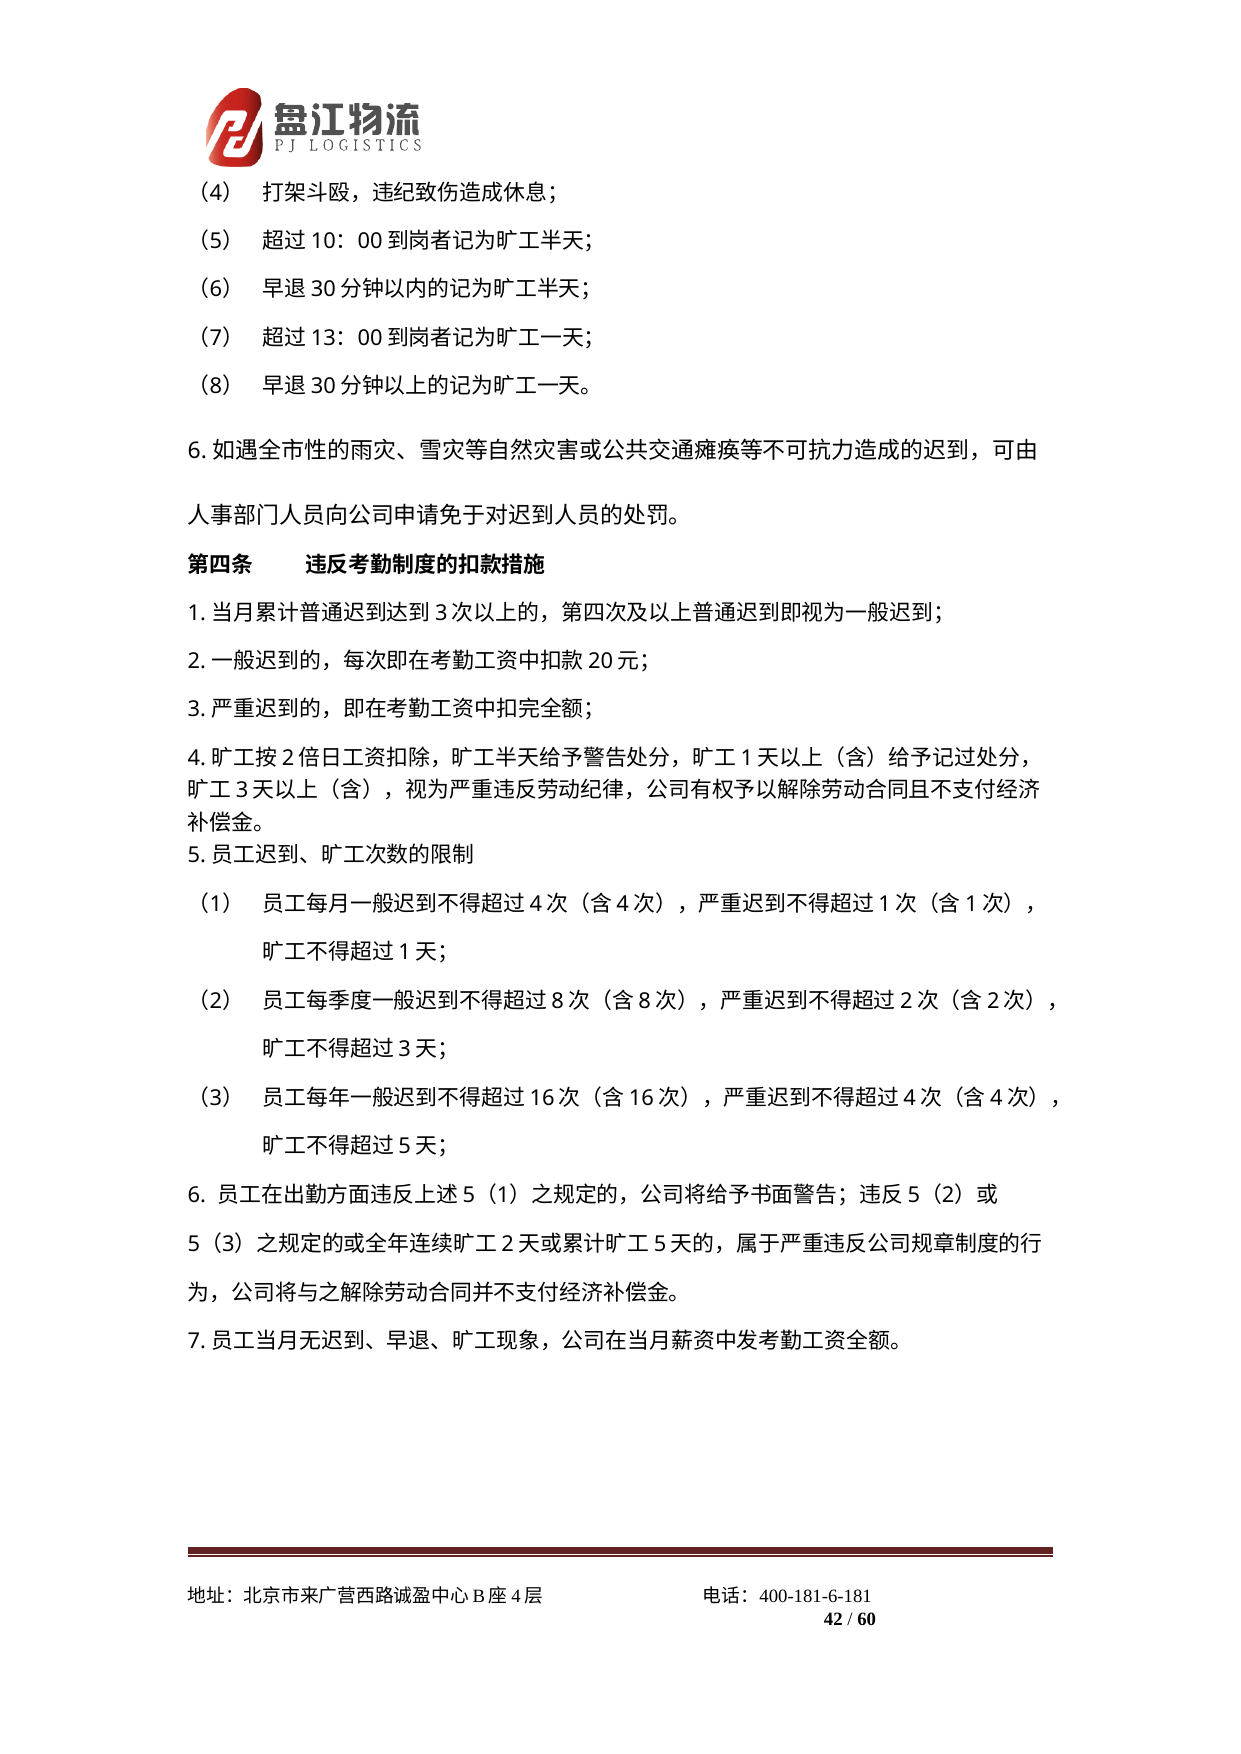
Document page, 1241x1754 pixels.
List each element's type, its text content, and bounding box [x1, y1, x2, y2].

list 早退30分钟以上的记为旷工一天。 [187, 368, 1053, 400]
list 员工每月一般迟到不得超过4次（含4次），严重迟到不得超过1次（含1次），旷工不得超过1天； [187, 885, 1053, 967]
list 超过13：00到岗者记为旷工一天； [187, 319, 1053, 352]
text 5. 员工迟到、旷工次数的限制 [187, 837, 1053, 869]
text 4. 旷工按2倍日工资扣除，旷工半天给予警告处分，旷工1天以上（含）给予记过处分，旷工3天以上（含），视为严重违反劳动纪律，公司有权予以解除劳动合同且不支付经济补偿金。 [187, 739, 1053, 837]
text 6. 员工在出勤方面违反上述5（1）之规定的，公司将给予书面警告；违反5（2）或5（3）之规定的或全年连续旷工2天或累计旷工5天的，属于严重违反公司规章制度的行为，公司将与之解除劳动合同并不支付经济补偿金。 [187, 1177, 1053, 1307]
text 2. 一般迟到的，每次即在考勤工资中扣款20元； [187, 643, 1053, 675]
text 6. 如遇全市性的雨灾、雪灾等自然灾害或公共交通瘫痪等不可抗力造成的迟到，可由人事部门人员向公司申请免于对迟到人员的处罚。 [187, 416, 1053, 546]
list 员工每年一般迟到不得超过16次（含16次），严重迟到不得超过4次（含4次），旷工不得超过5天； [187, 1079, 1053, 1161]
list 员工每季度一般迟到不得超过8次（含8次），严重迟到不得超过2次（含2次），旷工不得超过3天； [187, 982, 1053, 1064]
text 1. 当月累计普通迟到达到3次以上的，第四次及以上普通迟到即视为一般迟到； [187, 594, 1053, 627]
list 早退30分钟以内的记为旷工半天； [187, 271, 1053, 304]
text 7. 员工当月无迟到、早退、旷工现象，公司在当月薪资中发考勤工资全额。 [187, 1322, 1053, 1355]
text 3. 严重迟到的，即在考勤工资中扣完全额； [187, 691, 1053, 724]
list 打架斗殴，违纪致伤造成休息； [187, 174, 1053, 207]
list 超过10：00到岗者记为旷工半天； [187, 223, 1053, 255]
picture [206, 88, 265, 167]
list 违反考勤制度的扣款措施 [187, 546, 1053, 579]
